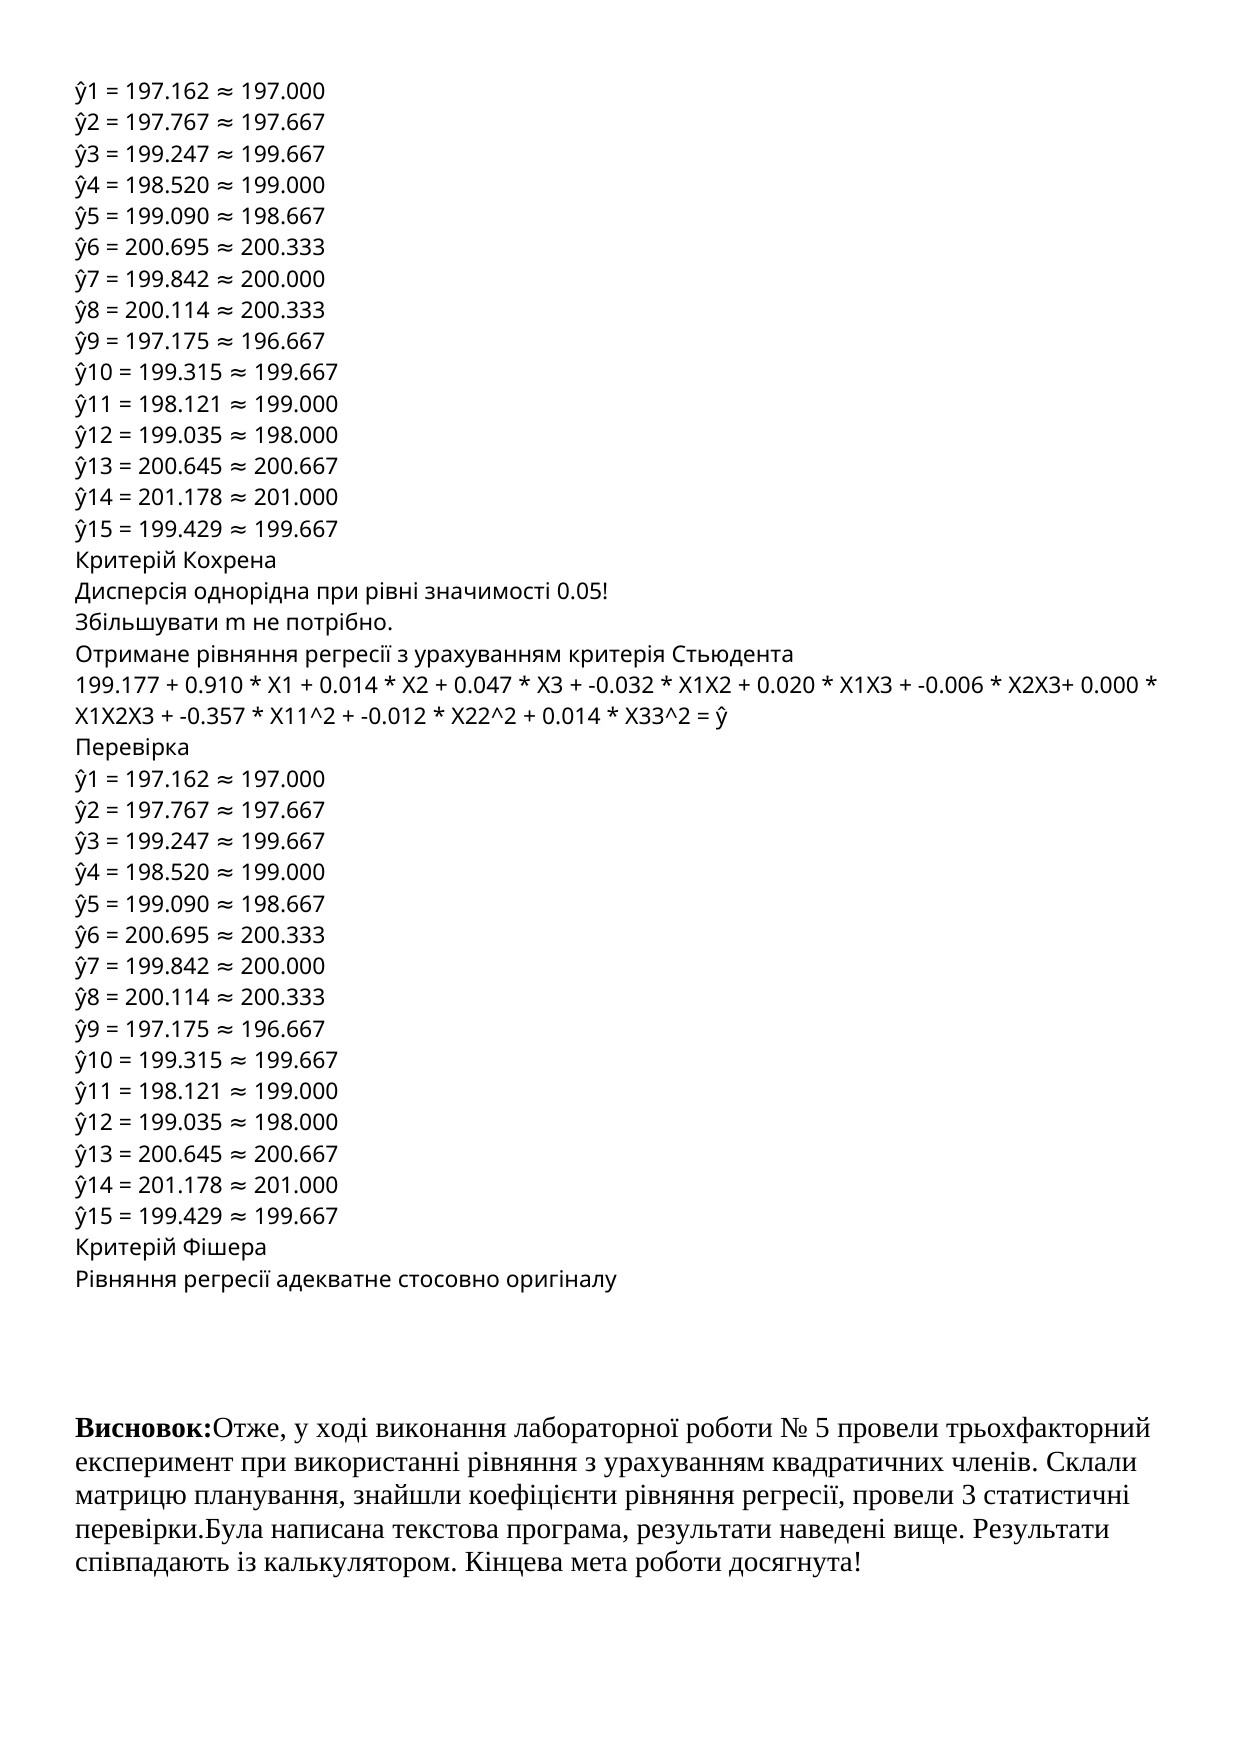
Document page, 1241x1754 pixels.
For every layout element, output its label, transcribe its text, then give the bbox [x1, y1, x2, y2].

text Критерій Фішера Рівняння регресії адекватне стосовно оригіналу [75, 1231, 1165, 1294]
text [75, 75, 1165, 1231]
text Висновок:Отже, у ході виконання лабораторної роботи № 5 провели трьохфакторний експеримент при використанні рівняння з урахуванням квадратичних членів. Склали матрицю планування, знайшли коефіцієнти рівняння регресії, провели 3 статистичні перевірки.Була написана текстова програма, результати наведені вище. Результати співпадають із калькулятором. Кінцева мета роботи досягнута! [75, 1410, 1165, 1578]
